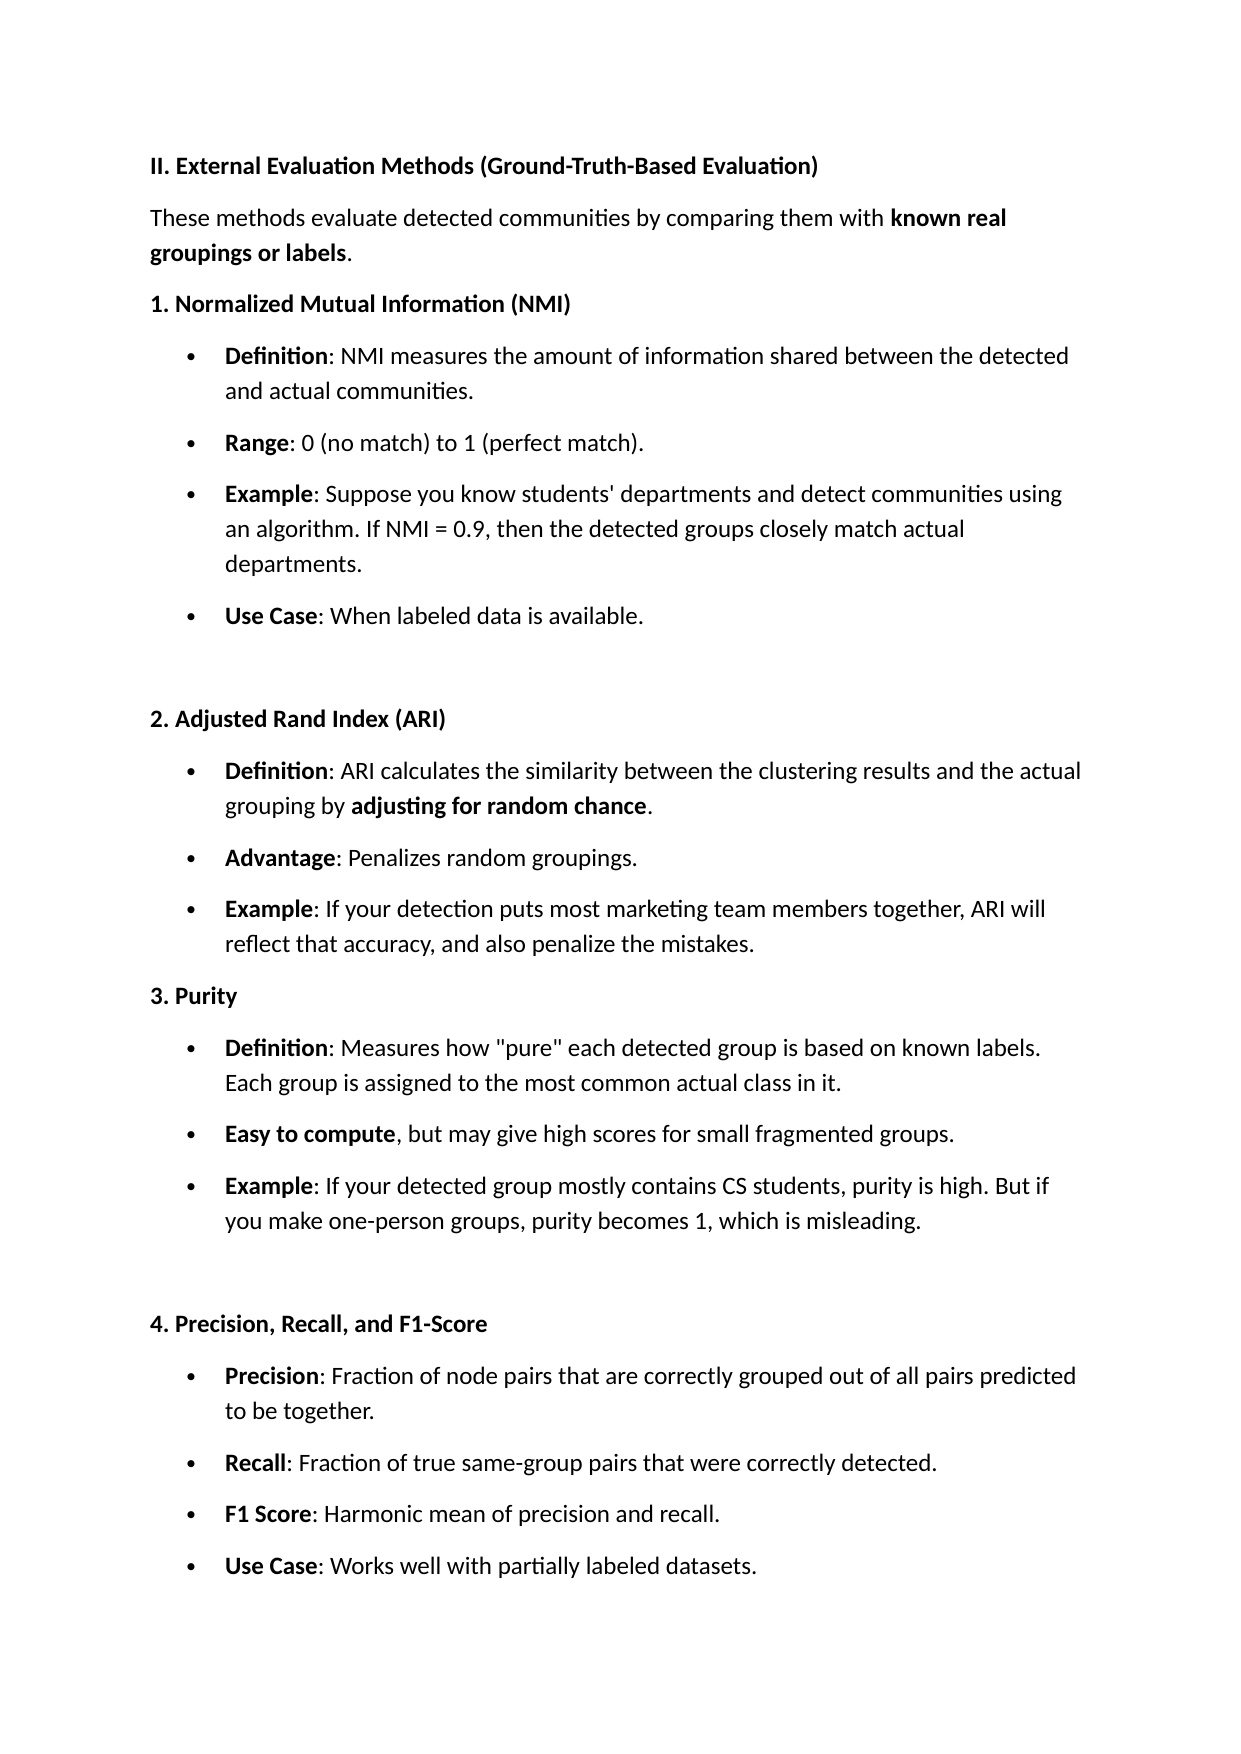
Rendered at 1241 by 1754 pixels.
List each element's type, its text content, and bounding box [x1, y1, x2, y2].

list Recall: Fraction of true same-group pairs that were correctly detected. [187, 1447, 1090, 1477]
list Example: If your detection puts most marketing team members together, ARI will reflect that accuracy, and also penalize the mistakes. [187, 893, 1090, 959]
list Definition: NMI measures the amount of information shared between the detected and actual communities. [187, 340, 1090, 406]
list Example: Suppose you know students' departments and detect communities using an algorithm. If NMI = 0.9, then the detected groups closely match actual departments. [187, 478, 1090, 579]
text These methods evaluate detected communities by comparing them with known real groupings or labels. [150, 202, 1090, 267]
text 1. Normalized Mutual Information (NMI) [150, 288, 1090, 319]
list Use Case: When labeled data is available. [187, 600, 1090, 631]
text 4. Precision, Recall, and F1-Score [150, 1308, 1090, 1339]
list Range: 0 (no match) to 1 (perfect match). [187, 427, 1090, 457]
text II. External Evaluation Methods (Ground-Truth-Based Evaluation) [150, 150, 1090, 181]
list Example: If your detected group mostly contains CS students, purity is high. But if you make one-person groups, purity becomes 1, which is misleading. [187, 1170, 1090, 1236]
list Definition: Measures how "pure" each detected group is based on known labels. Each group is assigned to the most common actual class in it. [187, 1032, 1090, 1097]
text 3. Purity [150, 980, 1090, 1011]
list Easy to compute, but may give high scores for small fragmented groups. [187, 1118, 1090, 1149]
list Precision: Fraction of node pairs that are correctly grouped out of all pairs predicted to be together. [187, 1360, 1090, 1426]
list Advantage: Penalizes random groupings. [187, 842, 1090, 872]
text 2. Adjusted Rand Index (ARI) [150, 703, 1090, 734]
list F1 Score: Harmonic mean of precision and recall. [187, 1498, 1090, 1529]
list Definition: ARI calculates the similarity between the clustering results and the actual grouping by adjusting for random chance. [187, 755, 1090, 821]
list Use Case: Works well with partially labeled datasets. [187, 1550, 1090, 1581]
